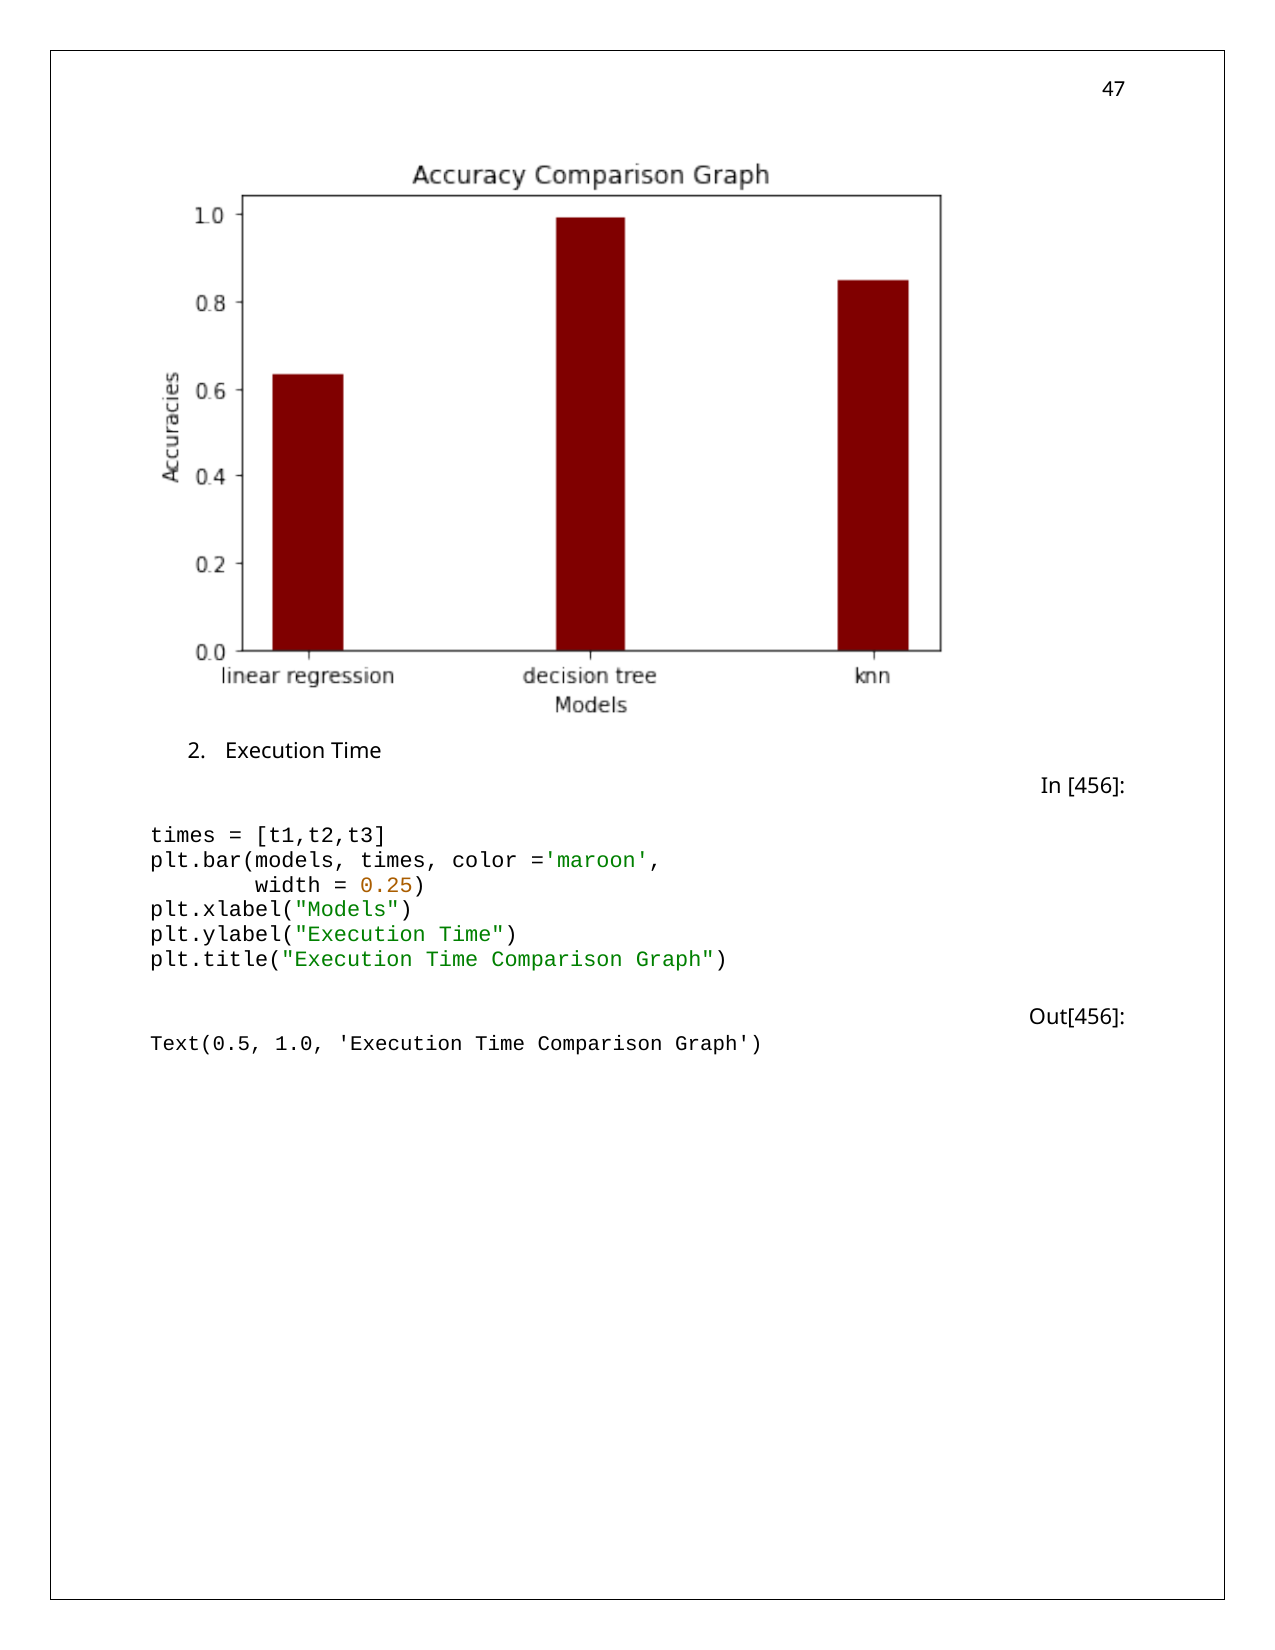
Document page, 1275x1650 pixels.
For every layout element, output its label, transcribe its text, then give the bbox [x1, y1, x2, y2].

list Execution Time [187, 735, 1125, 764]
text Text(0.5, 1.0, 'Execution Time Comparison Graph') [150, 1031, 1125, 1056]
text Out[456]: [150, 1001, 1125, 1031]
picture [150, 150, 955, 730]
text plt.ylabel("Execution Time") [150, 923, 1125, 948]
text plt.xlabel("Models") [150, 899, 1125, 923]
text times = [t1,t2,t3] [150, 824, 1125, 849]
text width = 0.25) [150, 874, 1125, 899]
text In [456]: [150, 770, 1125, 799]
text plt.title("Execution Time Comparison Graph") [150, 948, 1125, 973]
text plt.bar(models, times, color ='maroon', [150, 849, 1125, 874]
